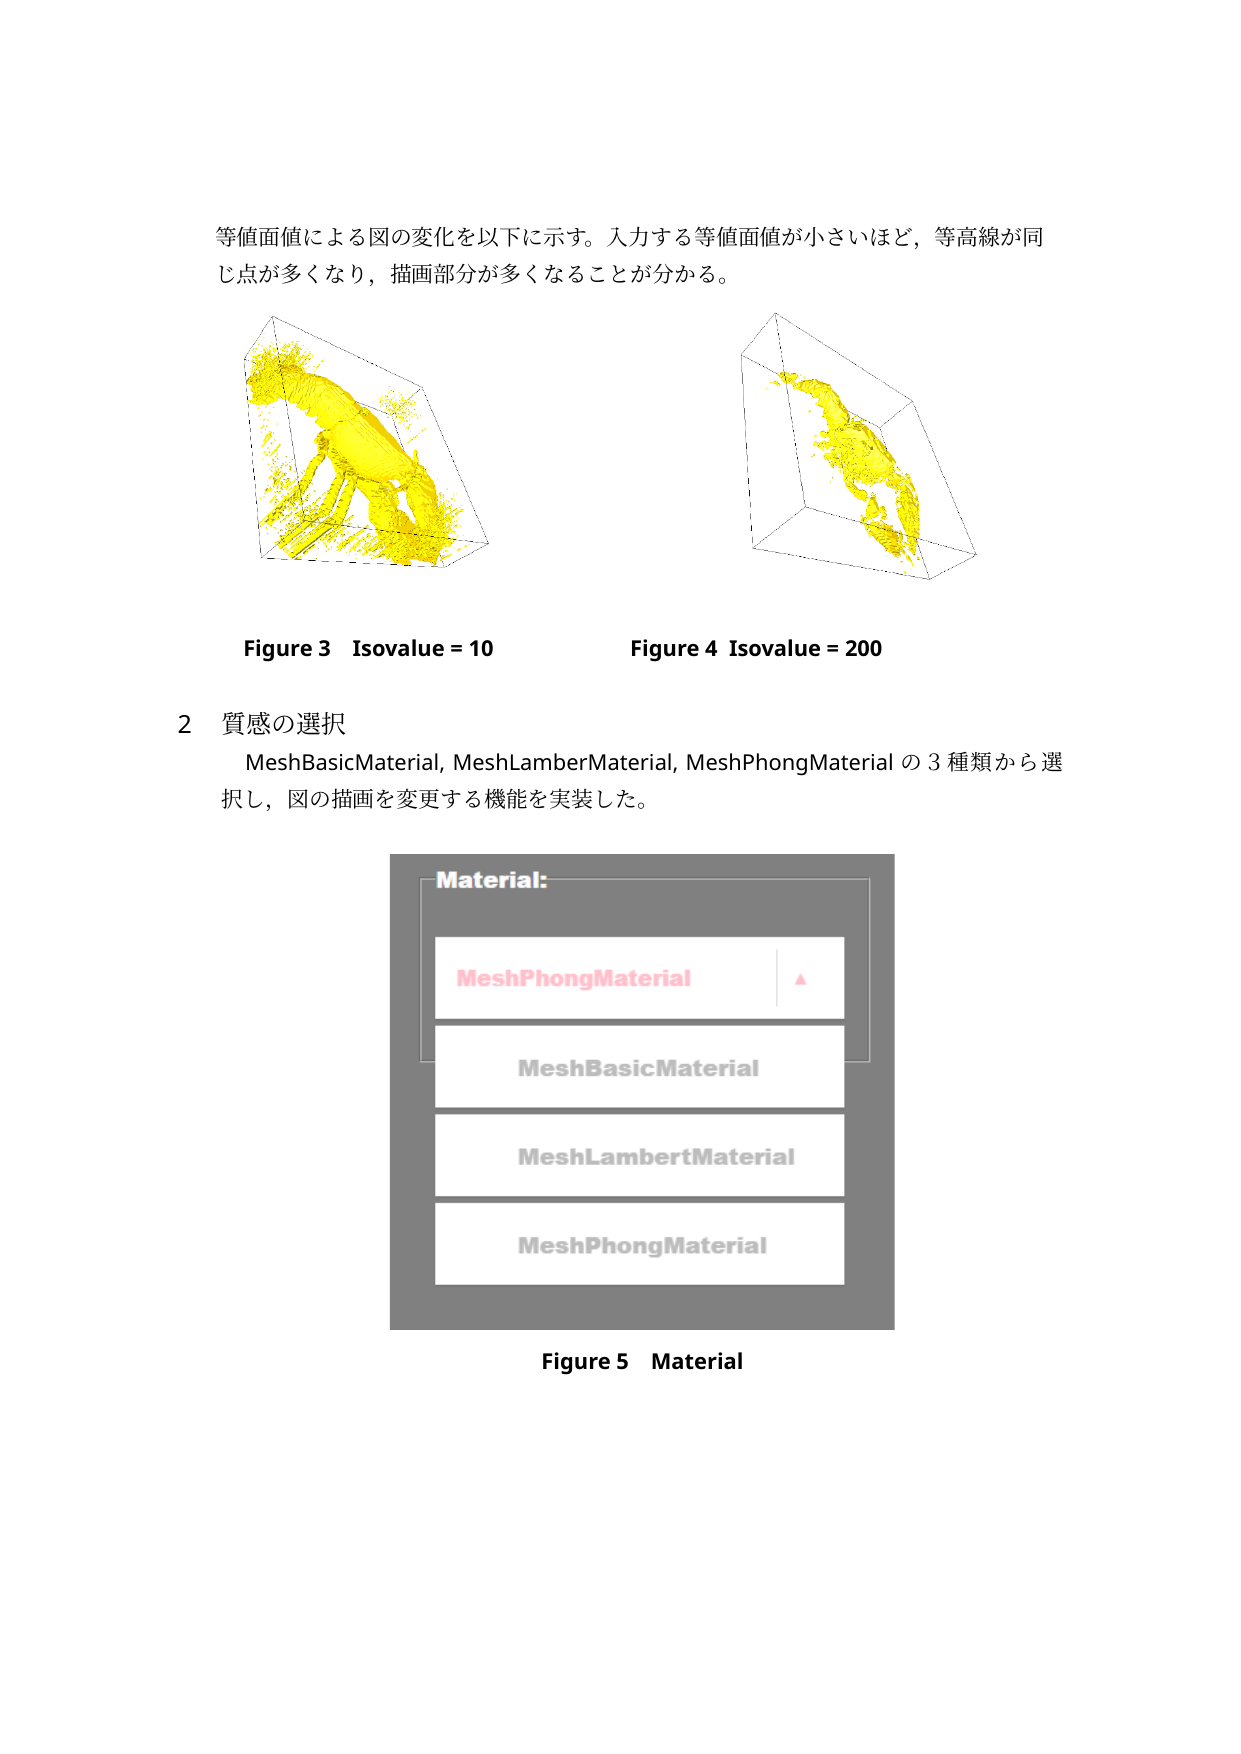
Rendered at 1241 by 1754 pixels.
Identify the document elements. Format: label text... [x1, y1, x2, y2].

picture [686, 291, 1017, 605]
list MeshBasicMaterial, MeshLamberMaterial, MeshPhongMaterialの３種類から選択し，図の描画を変更する機能を実装した。 [221, 742, 1063, 817]
text Figure 3 Isovalue = 10 Figure 4 Isovalue = 200 [177, 629, 1063, 667]
list 質感の選択 [177, 704, 1063, 742]
picture [177, 291, 512, 605]
picture [389, 854, 895, 1330]
list 等値面値による図の変化を以下に示す。入力する等値面値が小さいほど，等高線が同じ点が多くなり，描画部分が多くなることが分かる。 [215, 217, 1063, 292]
list Figure 5 Material [221, 1342, 1063, 1379]
